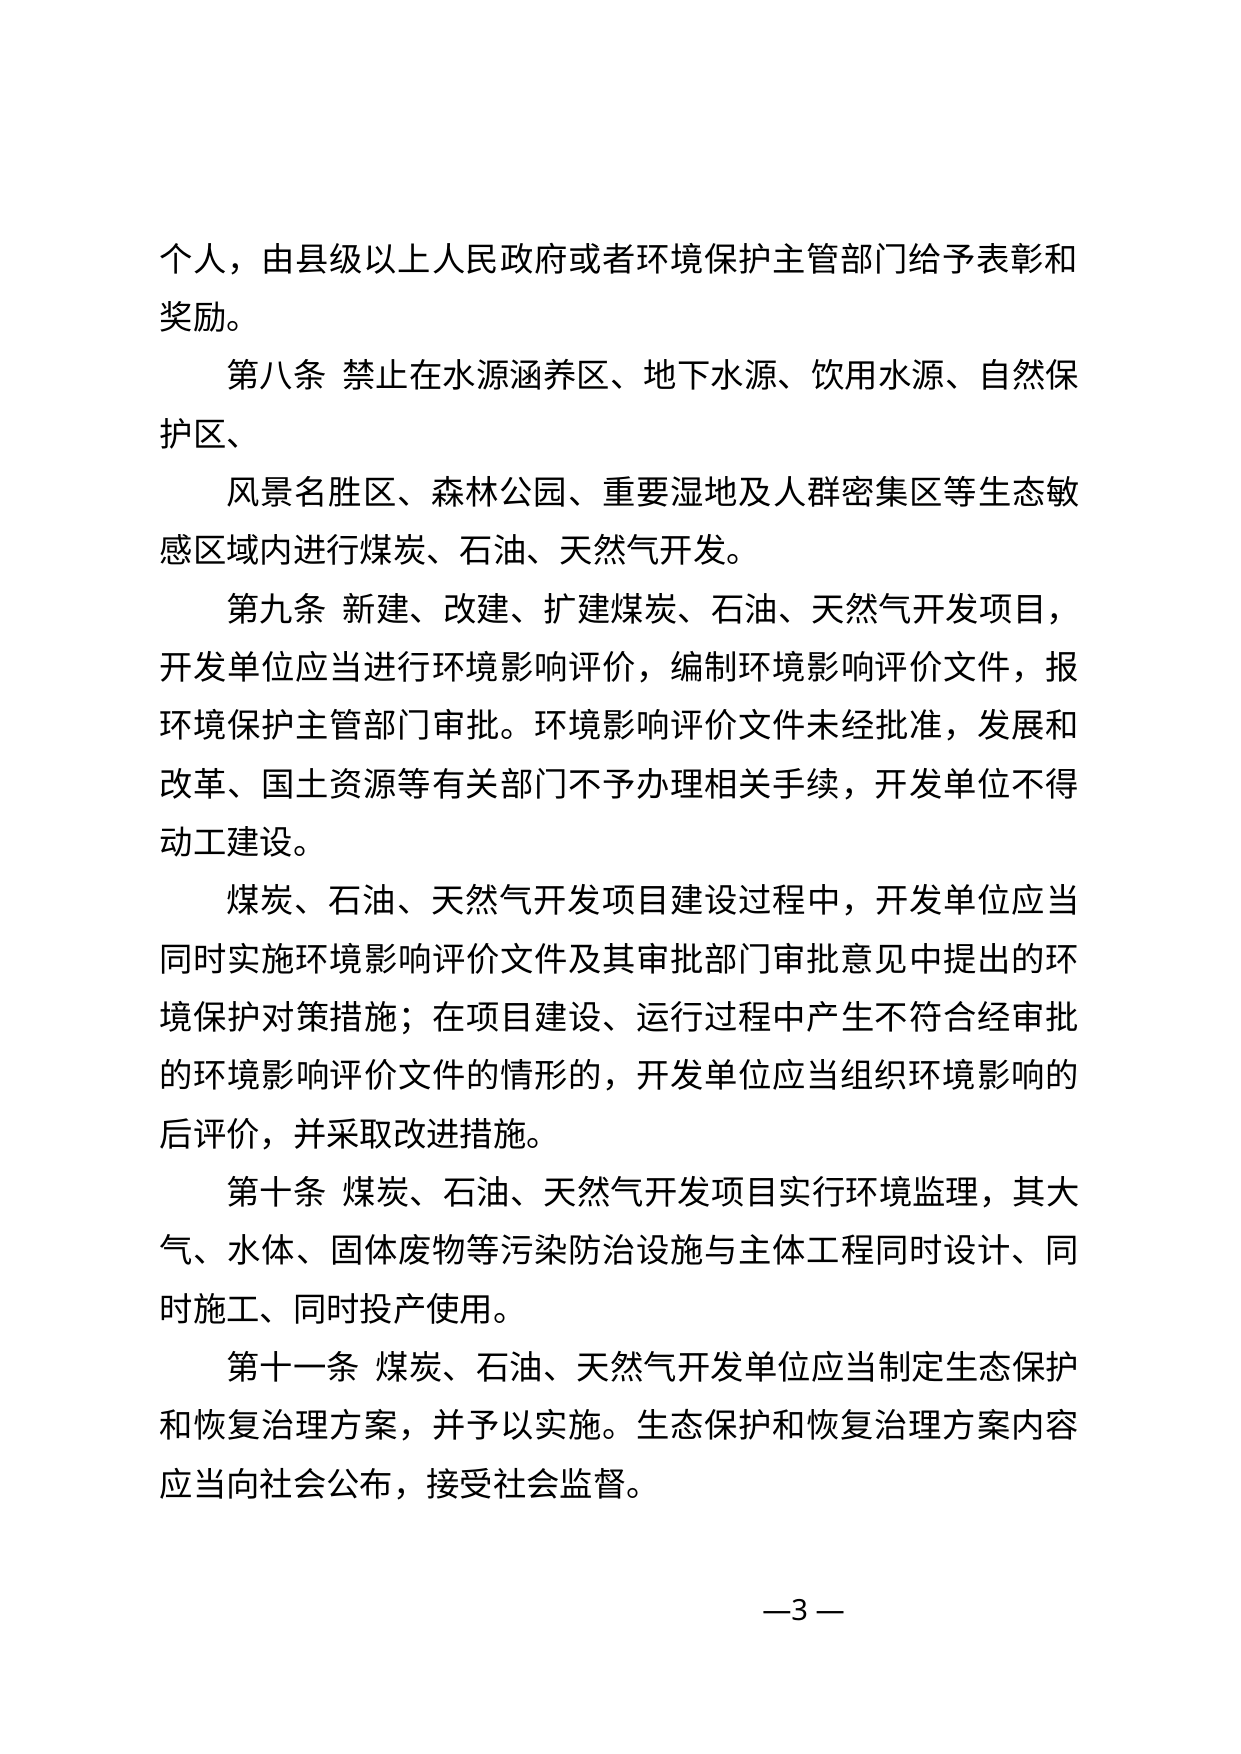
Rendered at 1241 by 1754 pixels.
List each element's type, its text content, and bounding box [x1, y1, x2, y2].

text 风景名胜区、森林公园、重要湿地及人群密集区等生态敏感区域内进行煤炭、石油、天然气开发。 [159, 458, 1081, 574]
text 第十一条 煤炭、石油、天然气开发单位应当制定生态保护和恢复治理方案，并予以实施。生态保护和恢复治理方案内容应当向社会公布，接受社会监督。 [159, 1333, 1081, 1508]
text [159, 224, 1081, 341]
text 第九条 新建、改建、扩建煤炭、石油、天然气开发项目，开发单位应当进行环境影响评价，编制环境影响评价文件，报环境保护主管部门审批。环境影响评价文件未经批准，发展和改革、国土资源等有关部门不予办理相关手续，开发单位不得动工建设。 [159, 574, 1081, 866]
text 第十条 煤炭、石油、天然气开发项目实行环境监理，其大气、水体、固体废物等污染防治设施与主体工程同时设计、同时施工、同时投产使用。 [159, 1158, 1081, 1333]
text 煤炭、石油、天然气开发项目建设过程中，开发单位应当同时实施环境影响评价文件及其审批部门审批意见中提出的环境保护对策措施；在项目建设、运行过程中产生不符合经审批的环境影响评价文件的情形的，开发单位应当组织环境影响的后评价，并采取改进措施。 [159, 866, 1081, 1158]
text 第八条 禁止在水源涵养区、地下水源、饮用水源、自然保护区、 [159, 341, 1081, 458]
